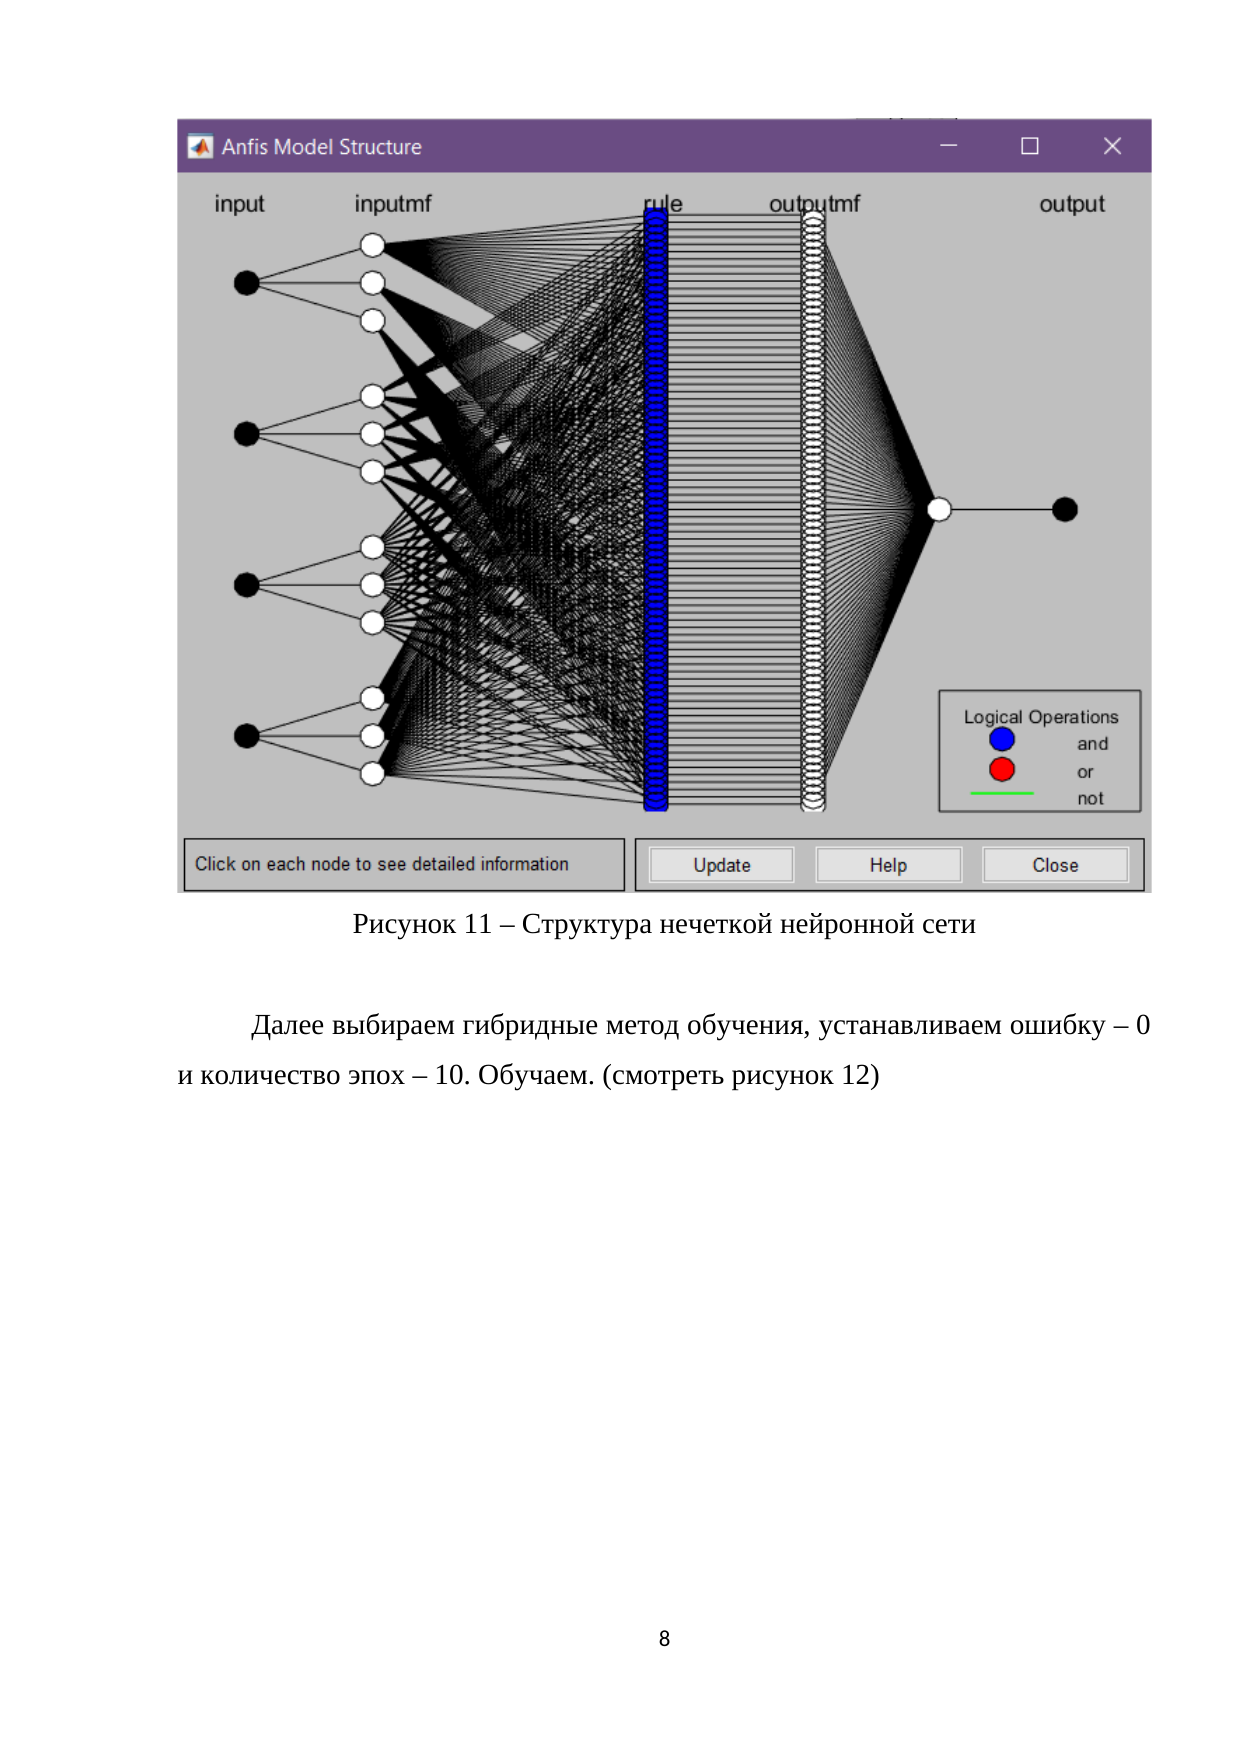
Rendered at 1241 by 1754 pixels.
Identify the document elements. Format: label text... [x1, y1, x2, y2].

picture [177, 118, 1152, 893]
text Далее выбираем гибридные метод обучения, устанавливаем ошибку – 0 и количество эпох – 10. Обучаем. (смотреть рисунок 12) [177, 1007, 1152, 1091]
text Рисунок 11 – Структура нечеткой нейронной сети [177, 906, 1152, 940]
